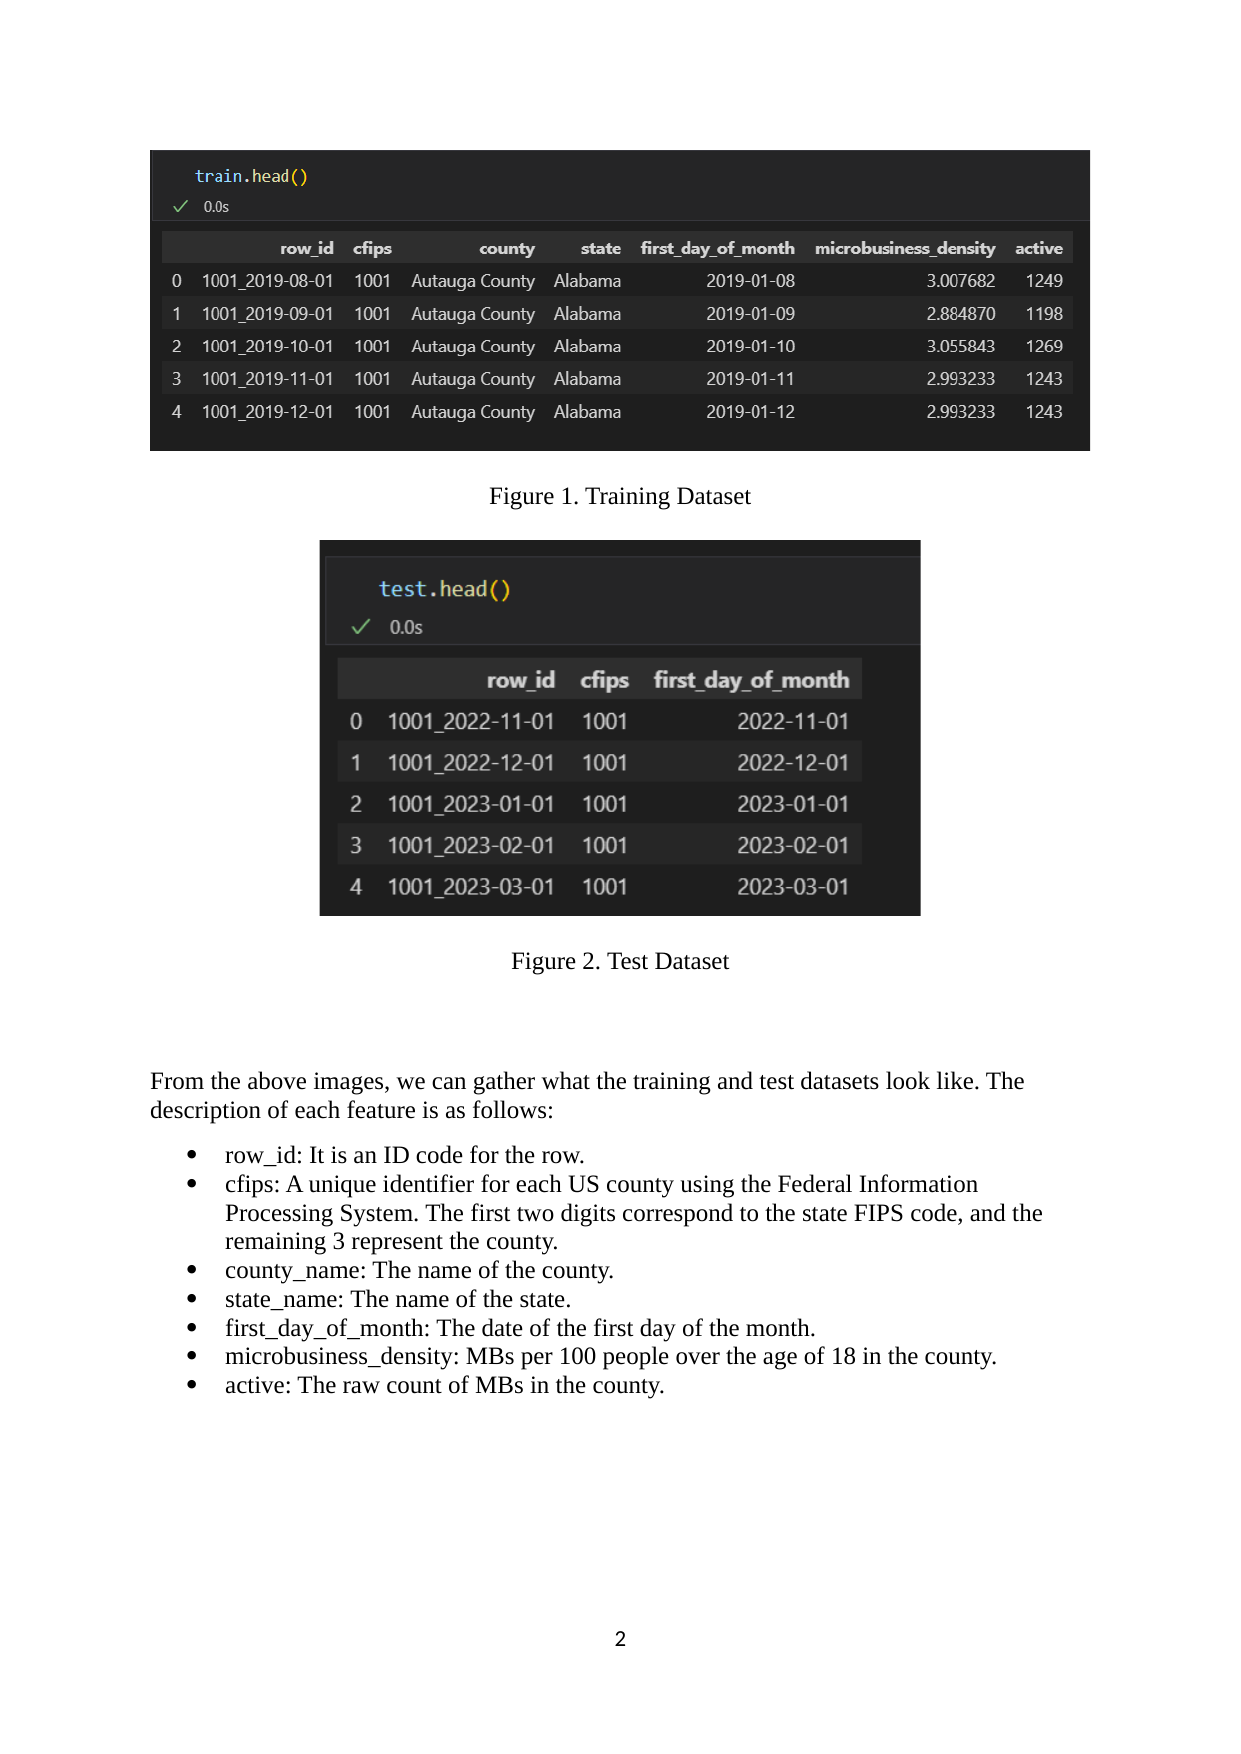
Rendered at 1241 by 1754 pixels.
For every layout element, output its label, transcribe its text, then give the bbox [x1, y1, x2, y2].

list cfips: A unique identifier for each US county using the Federal Information Processing System. The first two digits correspond to the state FIPS code, and the remaining 3 represent the county. [187, 1169, 1090, 1255]
picture [319, 540, 921, 916]
text Figure 2. Test Dataset [150, 946, 1090, 975]
list microbusiness_density: MBs per 100 people over the age of 18 in the county. [187, 1341, 1090, 1370]
list active: The raw count of MBs in the county. [187, 1370, 1090, 1399]
list state_name: The name of the state. [187, 1284, 1090, 1313]
list first_day_of_month: The date of the first day of the month. [187, 1313, 1090, 1341]
text From the above images, we can gather what the training and test datasets look like. The description of each feature is as follows: [150, 1066, 1090, 1123]
picture [150, 150, 1091, 451]
list county_name: The name of the county. [187, 1255, 1090, 1284]
list row_id: It is an ID code for the row. [187, 1140, 1090, 1169]
text Figure 1. Training Dataset [150, 481, 1090, 510]
